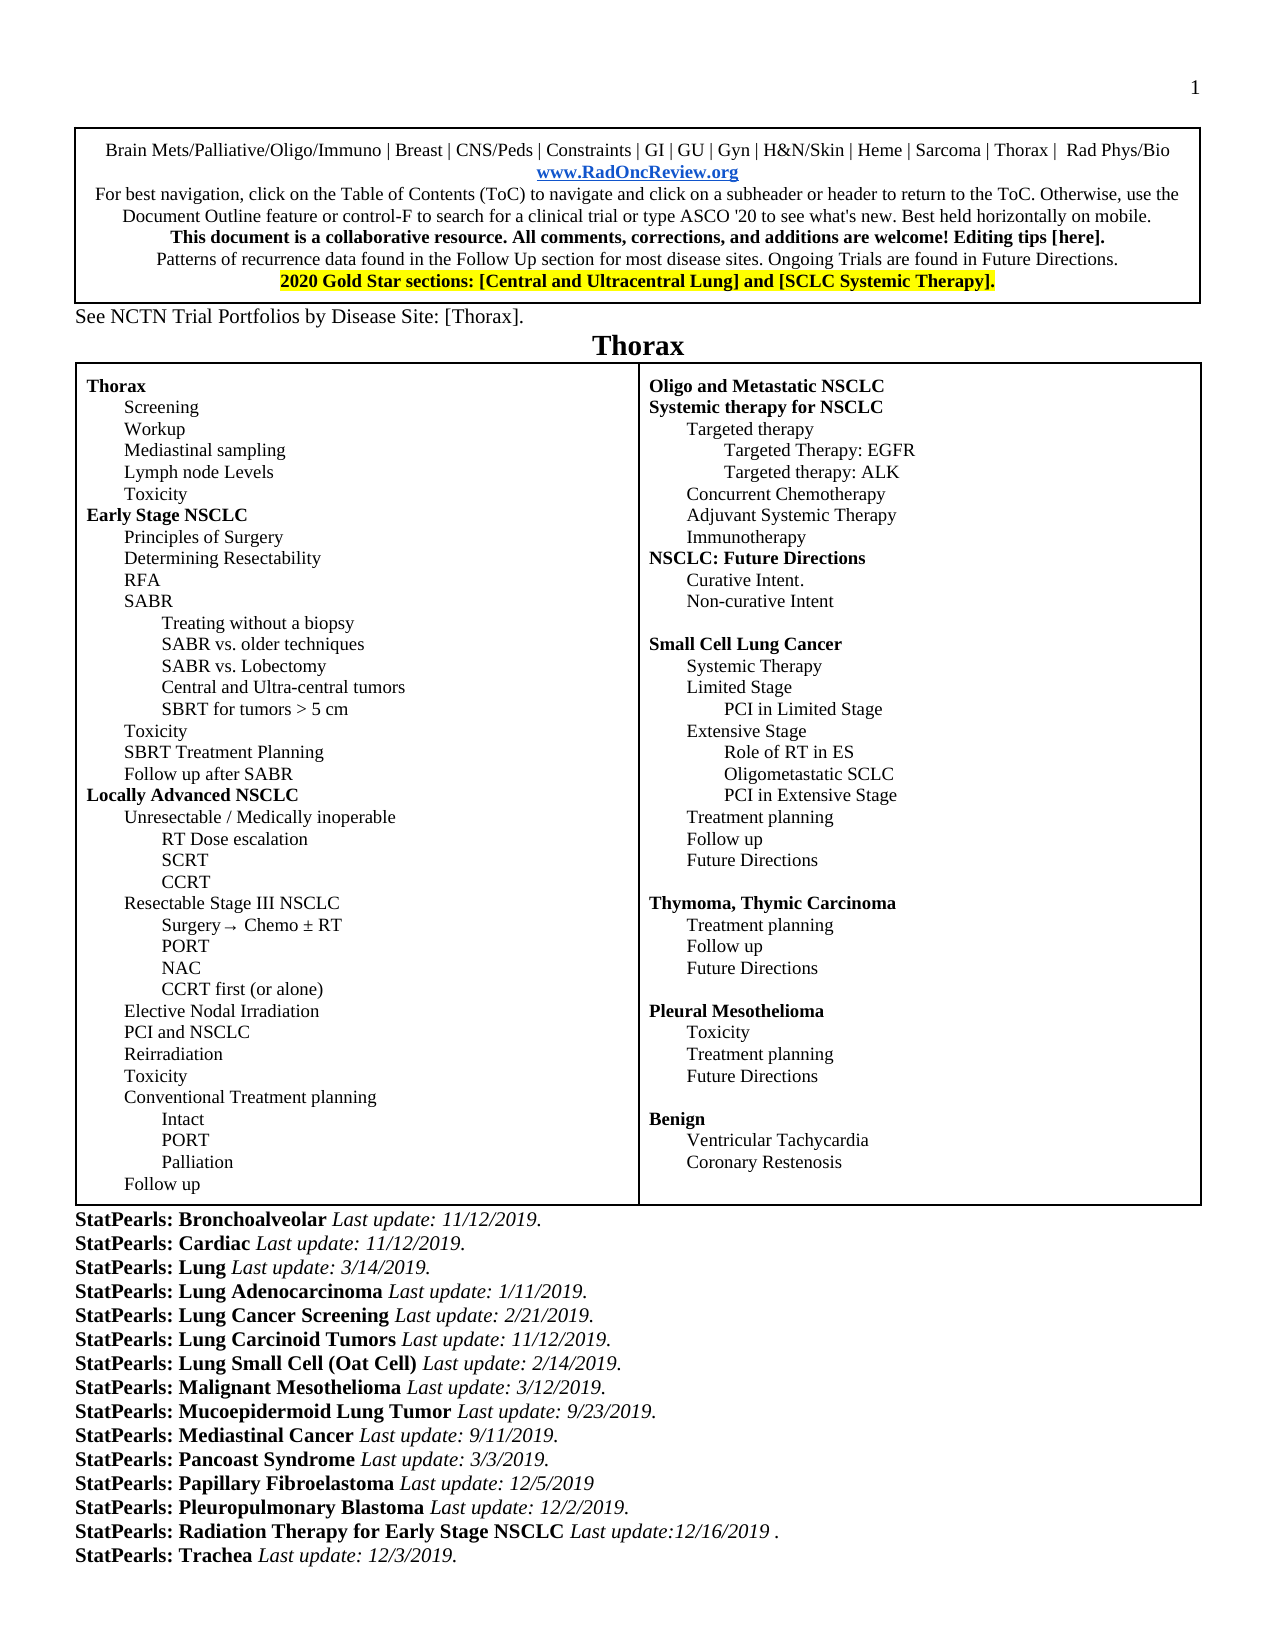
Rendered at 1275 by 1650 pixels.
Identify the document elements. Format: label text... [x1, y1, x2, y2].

text StatPearls: Trachea Last update: 12/3/2019. [75, 1543, 1200, 1567]
text StatPearls: Mucoepidermoid Lung Tumor Last update: 9/23/2019. [75, 1399, 1200, 1423]
text StatPearls: Pancoast Syndrome Last update: 3/3/2019. [75, 1447, 1200, 1471]
subtitle Thorax [76, 328, 1200, 362]
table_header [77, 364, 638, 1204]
text StatPearls: Lung Carcinoid Tumors Last update: 11/12/2019. [75, 1327, 1200, 1351]
text StatPearls: Bronchoalveolar Last update: 11/12/2019. [75, 1206, 1200, 1231]
text StatPearls: Mediastinal Cancer Last update: 9/11/2019. [75, 1423, 1200, 1447]
text StatPearls: Lung Small Cell (Oat Cell) Last update: 2/14/2019. [75, 1351, 1200, 1375]
text StatPearls: Lung Cancer Screening Last update: 2/21/2019. [75, 1303, 1200, 1327]
text StatPearls: Cardiac Last update: 11/12/2019. [75, 1231, 1200, 1254]
text StatPearls: Lung Adenocarcinoma Last update: 1/11/2019. [75, 1279, 1200, 1303]
text StatPearls: Lung Last update: 3/14/2019. [75, 1254, 1200, 1279]
text StatPearls: Malignant Mesothelioma Last update: 3/12/2019. [75, 1375, 1200, 1399]
text StatPearls: Radiation Therapy for Early Stage NSCLC Last update:12/16/2019 . [75, 1519, 1200, 1543]
text StatPearls: Papillary Fibroelastoma Last update: 12/5/2019 [75, 1471, 1200, 1495]
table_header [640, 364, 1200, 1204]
text StatPearls: Pleuropulmonary Blastoma Last update: 12/2/2019. [75, 1495, 1200, 1519]
text See NCTN Trial Portfolios by Disease Site: [Thorax]. [75, 304, 1200, 328]
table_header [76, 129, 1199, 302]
